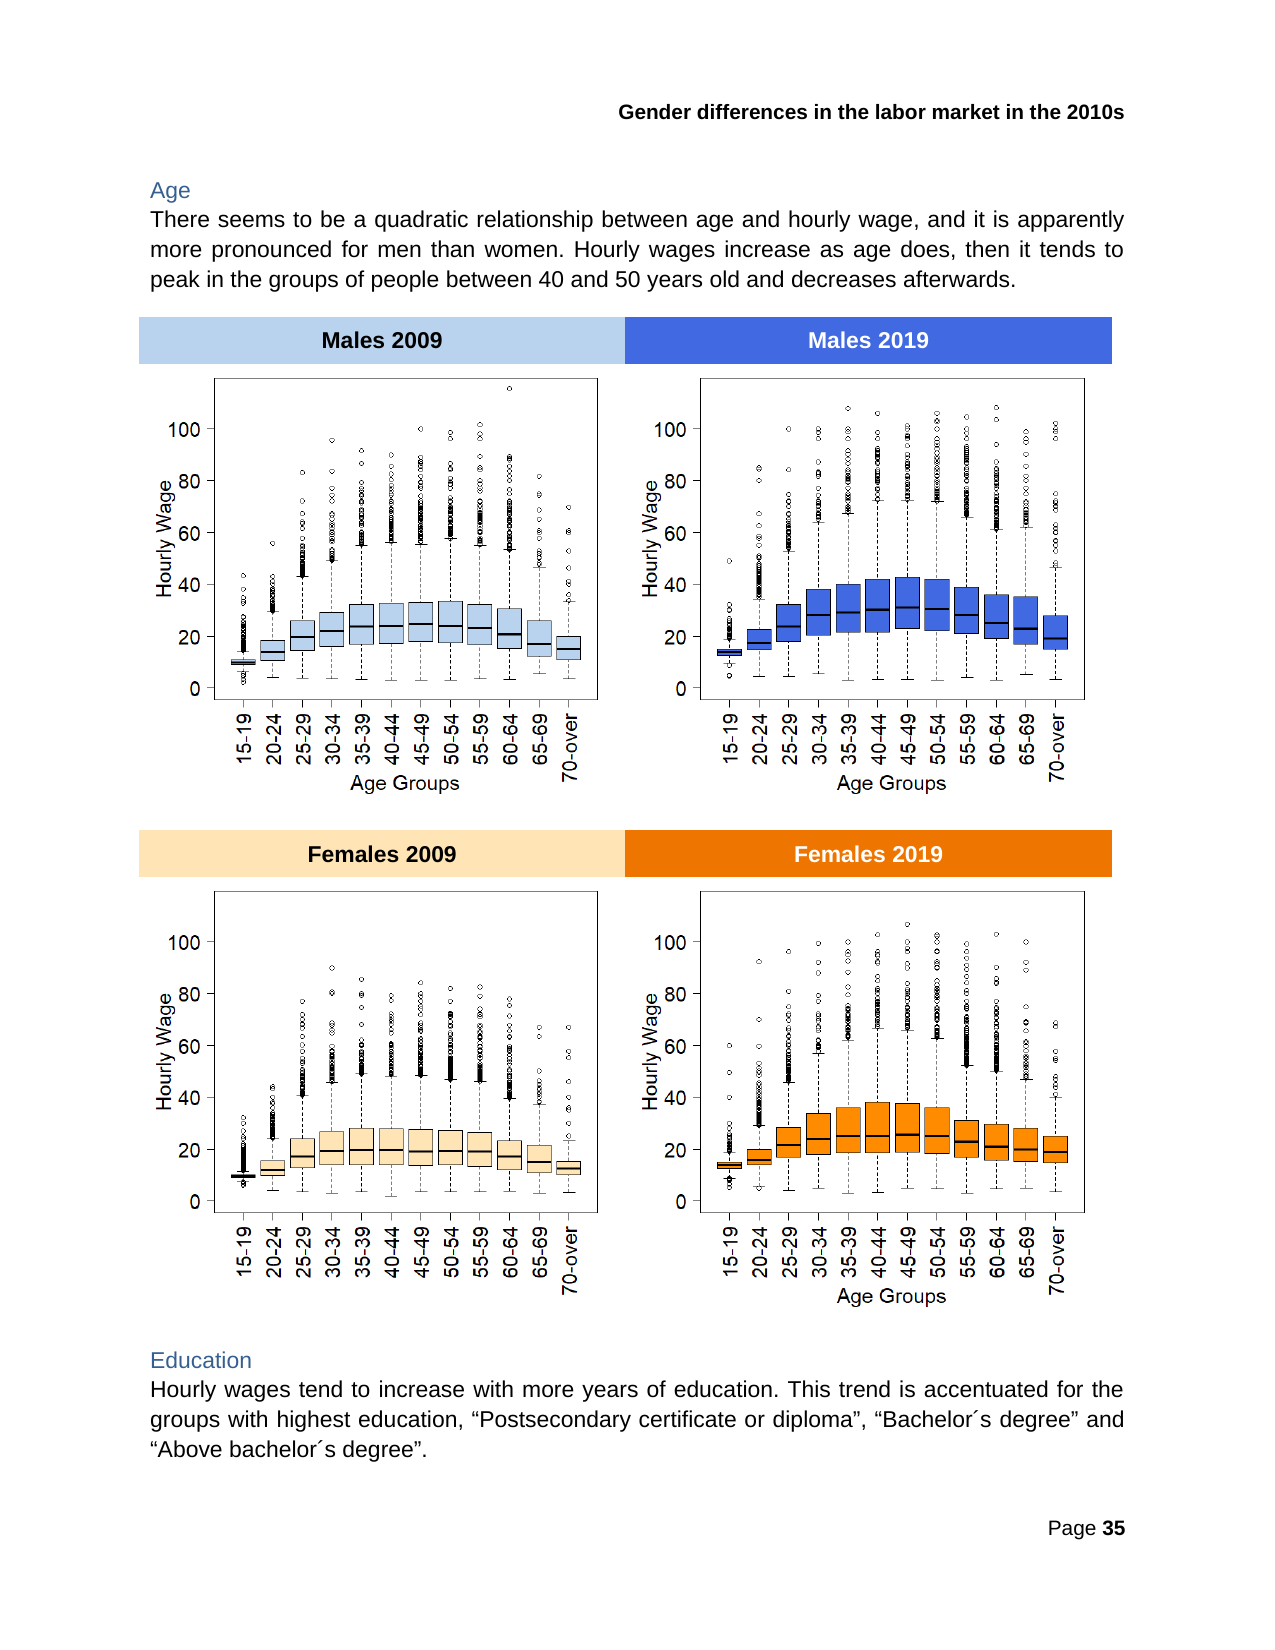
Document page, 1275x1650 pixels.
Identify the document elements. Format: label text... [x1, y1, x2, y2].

text Hourly wages tend to increase with more years of education. This trend is accentuated for the groups with highest education, “Postsecondary certificate or diploma”, “Bachelor´s degree” and “Above bachelor´s degree”. [150, 1376, 1125, 1463]
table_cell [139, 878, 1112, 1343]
picture [639, 877, 1098, 1321]
picture [639, 364, 1098, 808]
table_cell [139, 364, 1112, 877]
text There seems to be a quadratic relationship between age and hourly wage, and it is apparently more pronounced for men than women. Hourly wages increase as age does, then it tends to peak in the groups of people between 40 and 50 years old and decreases afterwards. [150, 206, 1125, 292]
subtitle Age [150, 177, 1125, 203]
picture [153, 877, 611, 1321]
picture [153, 364, 611, 808]
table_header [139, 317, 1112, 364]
subtitle Education [150, 1347, 1125, 1374]
